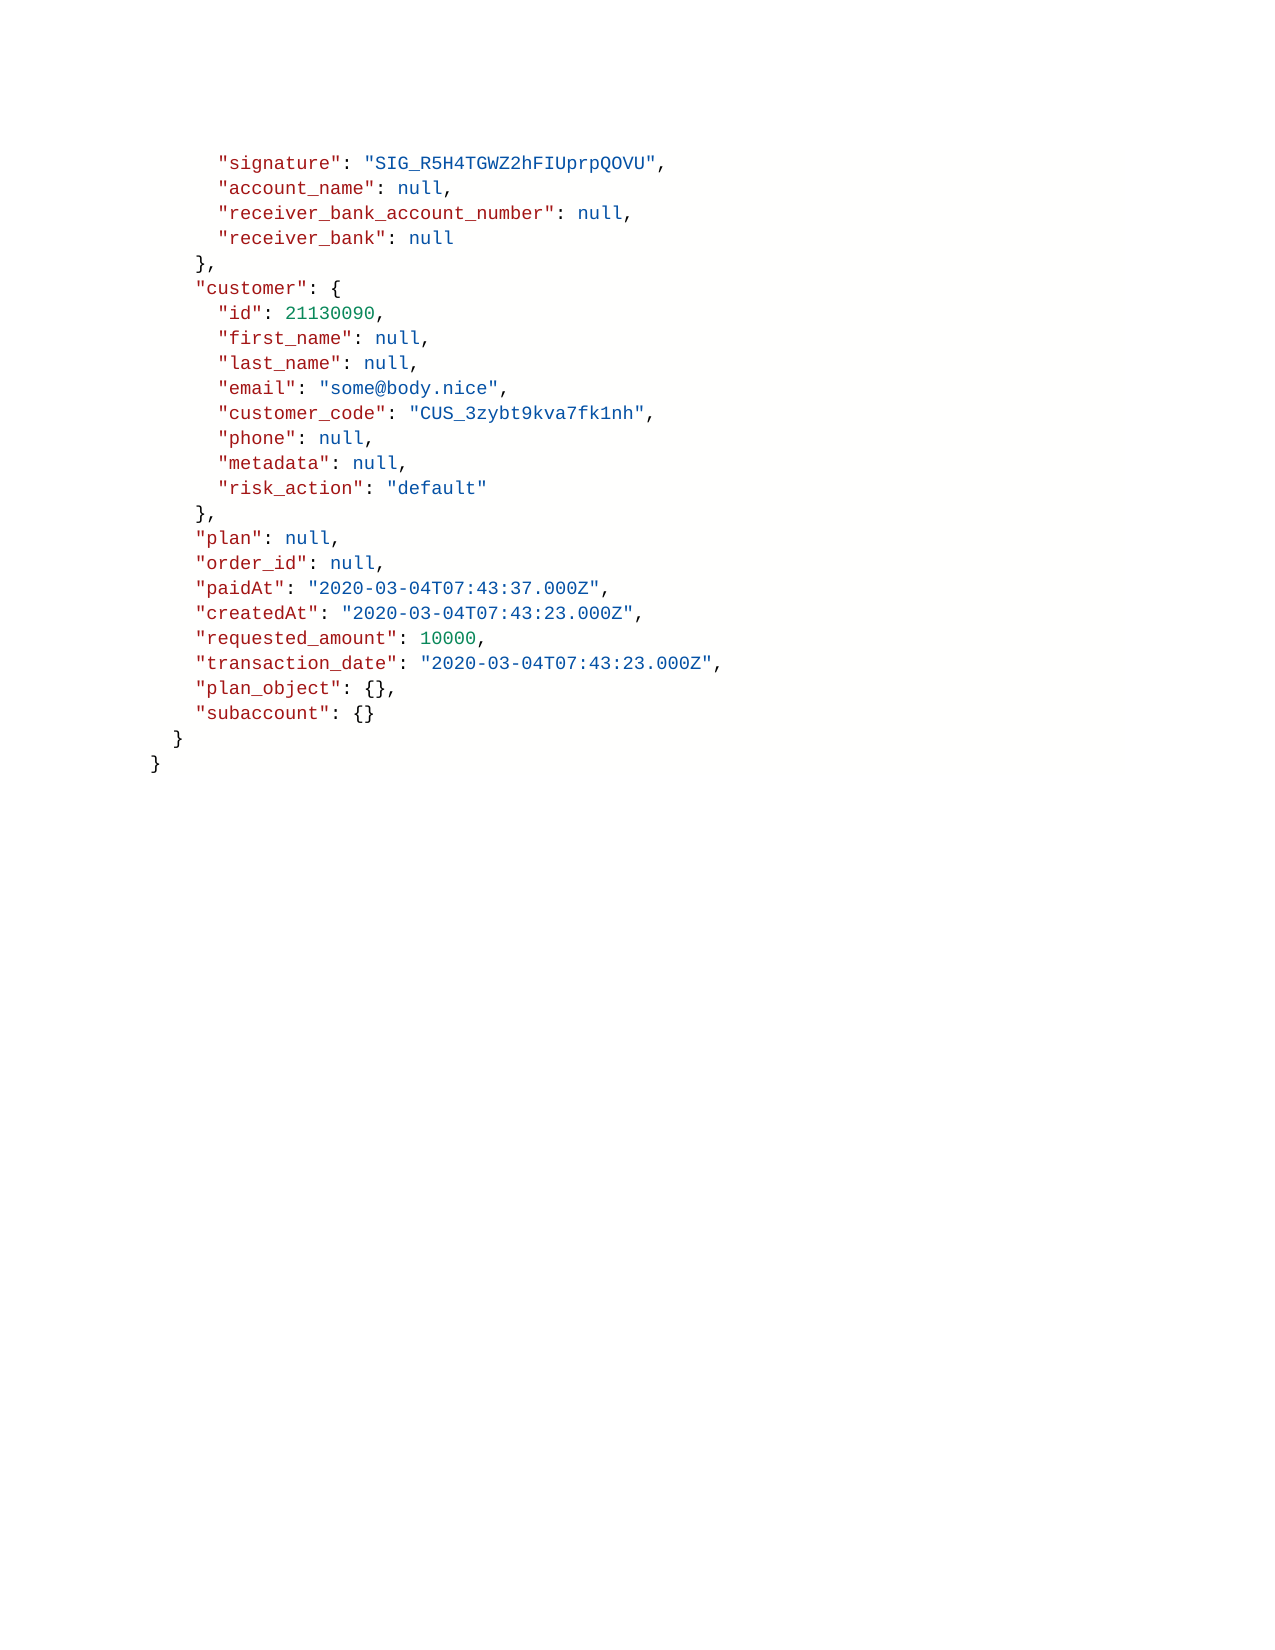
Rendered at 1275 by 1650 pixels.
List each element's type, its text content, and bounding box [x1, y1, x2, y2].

text "plan_object": {}, [150, 675, 1125, 700]
text "receiver_bank_account_number": null, [150, 200, 1125, 225]
text "receiver_bank": null [150, 225, 1125, 250]
text }, [150, 250, 1125, 275]
text } [150, 750, 1125, 775]
text "order_id": null, [150, 550, 1125, 575]
text } [150, 725, 1125, 750]
text "createdAt": "2020-03-04T07:43:23.000Z", [150, 600, 1125, 625]
text "phone": null, [150, 425, 1125, 450]
text "metadata": null, [150, 450, 1125, 475]
text "transaction_date": "2020-03-04T07:43:23.000Z", [150, 650, 1125, 675]
text "id": 21130090, [150, 300, 1125, 325]
text "paidAt": "2020-03-04T07:43:37.000Z", [150, 575, 1125, 600]
text "account_name": null, [150, 175, 1125, 200]
text }, [150, 500, 1125, 525]
text "subaccount": {} [150, 700, 1125, 725]
text "customer": { [150, 275, 1125, 300]
text "signature": "SIG_R5H4TGWZ2hFIUprpQOVU", [150, 150, 1125, 175]
text "customer_code": "CUS_3zybt9kva7fk1nh", [150, 400, 1125, 425]
text "risk_action": "default" [150, 475, 1125, 500]
text "plan": null, [150, 525, 1125, 550]
text "email": "some@body.nice", [150, 375, 1125, 400]
text "requested_amount": 10000, [150, 625, 1125, 650]
text "last_name": null, [150, 350, 1125, 375]
text "first_name": null, [150, 325, 1125, 350]
